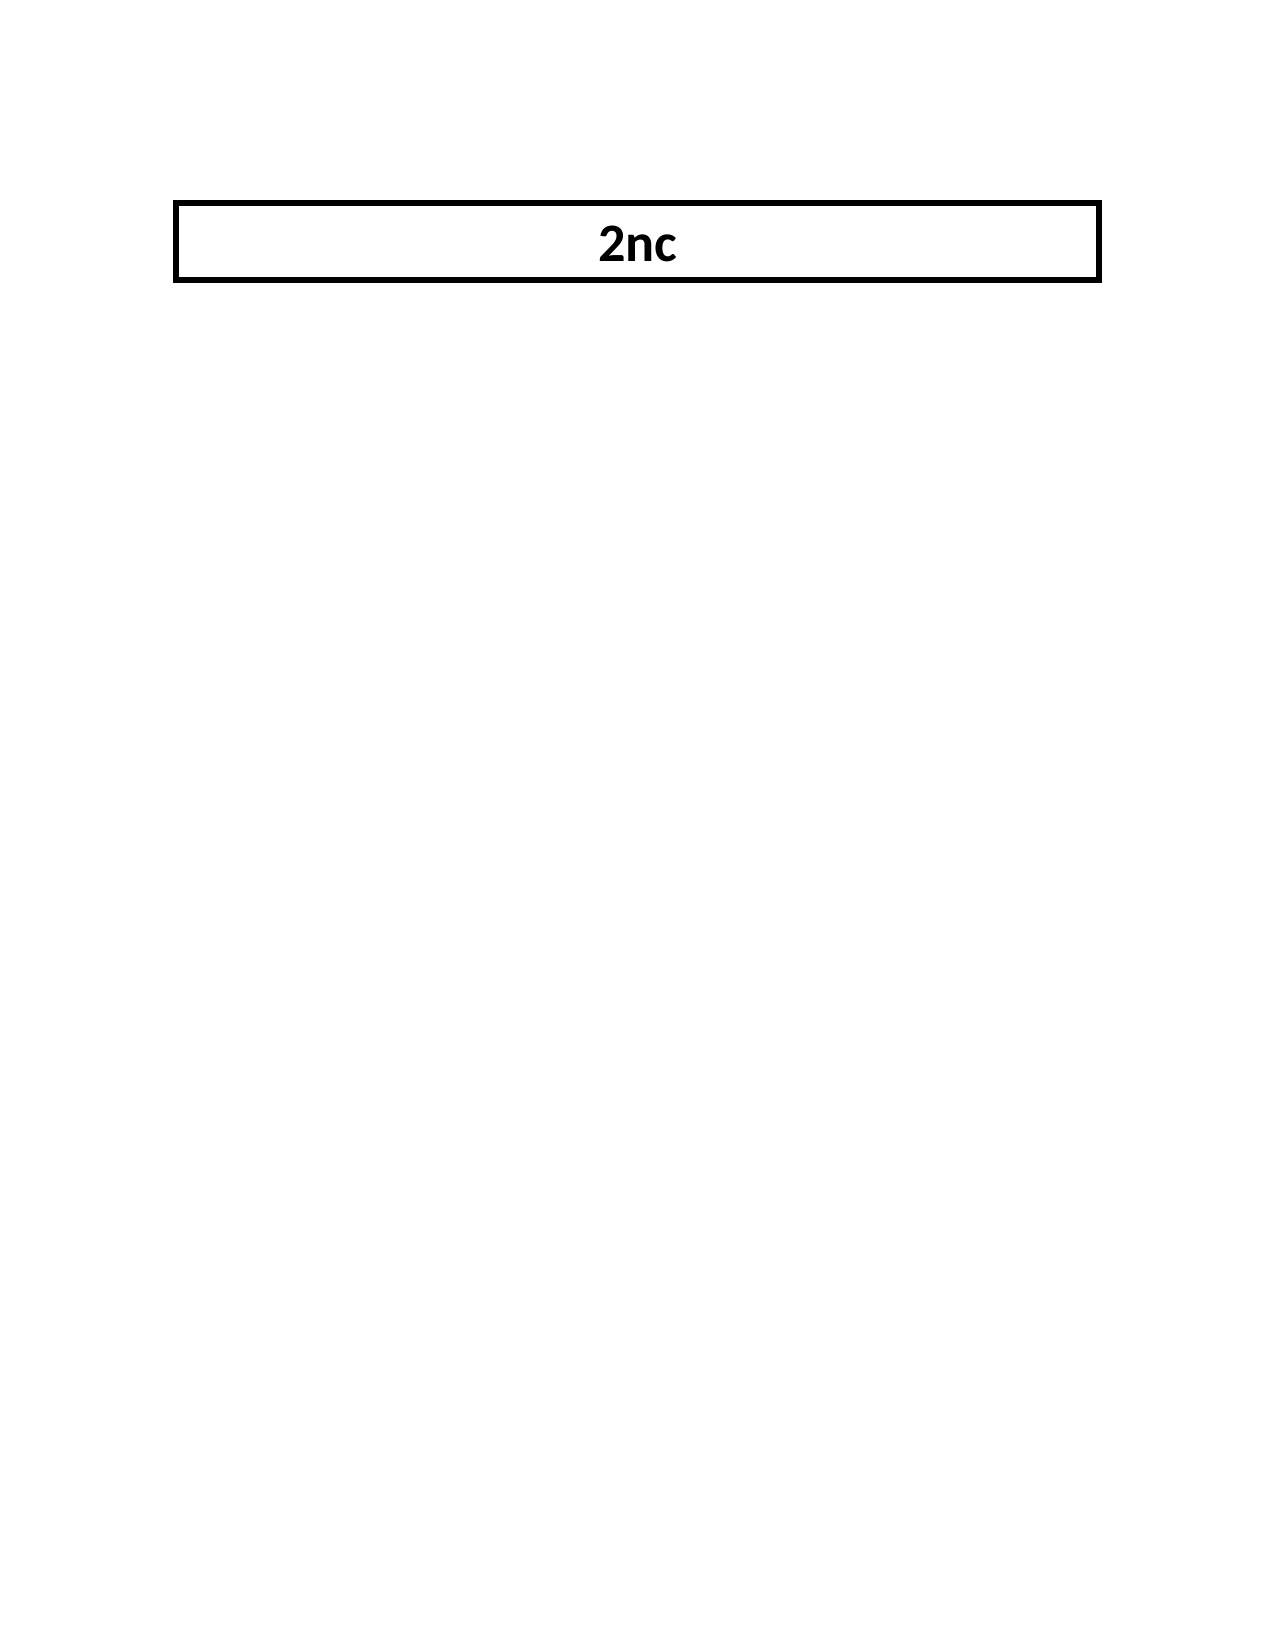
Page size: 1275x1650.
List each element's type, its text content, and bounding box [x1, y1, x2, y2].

subtitle 2nc [179, 206, 1096, 277]
